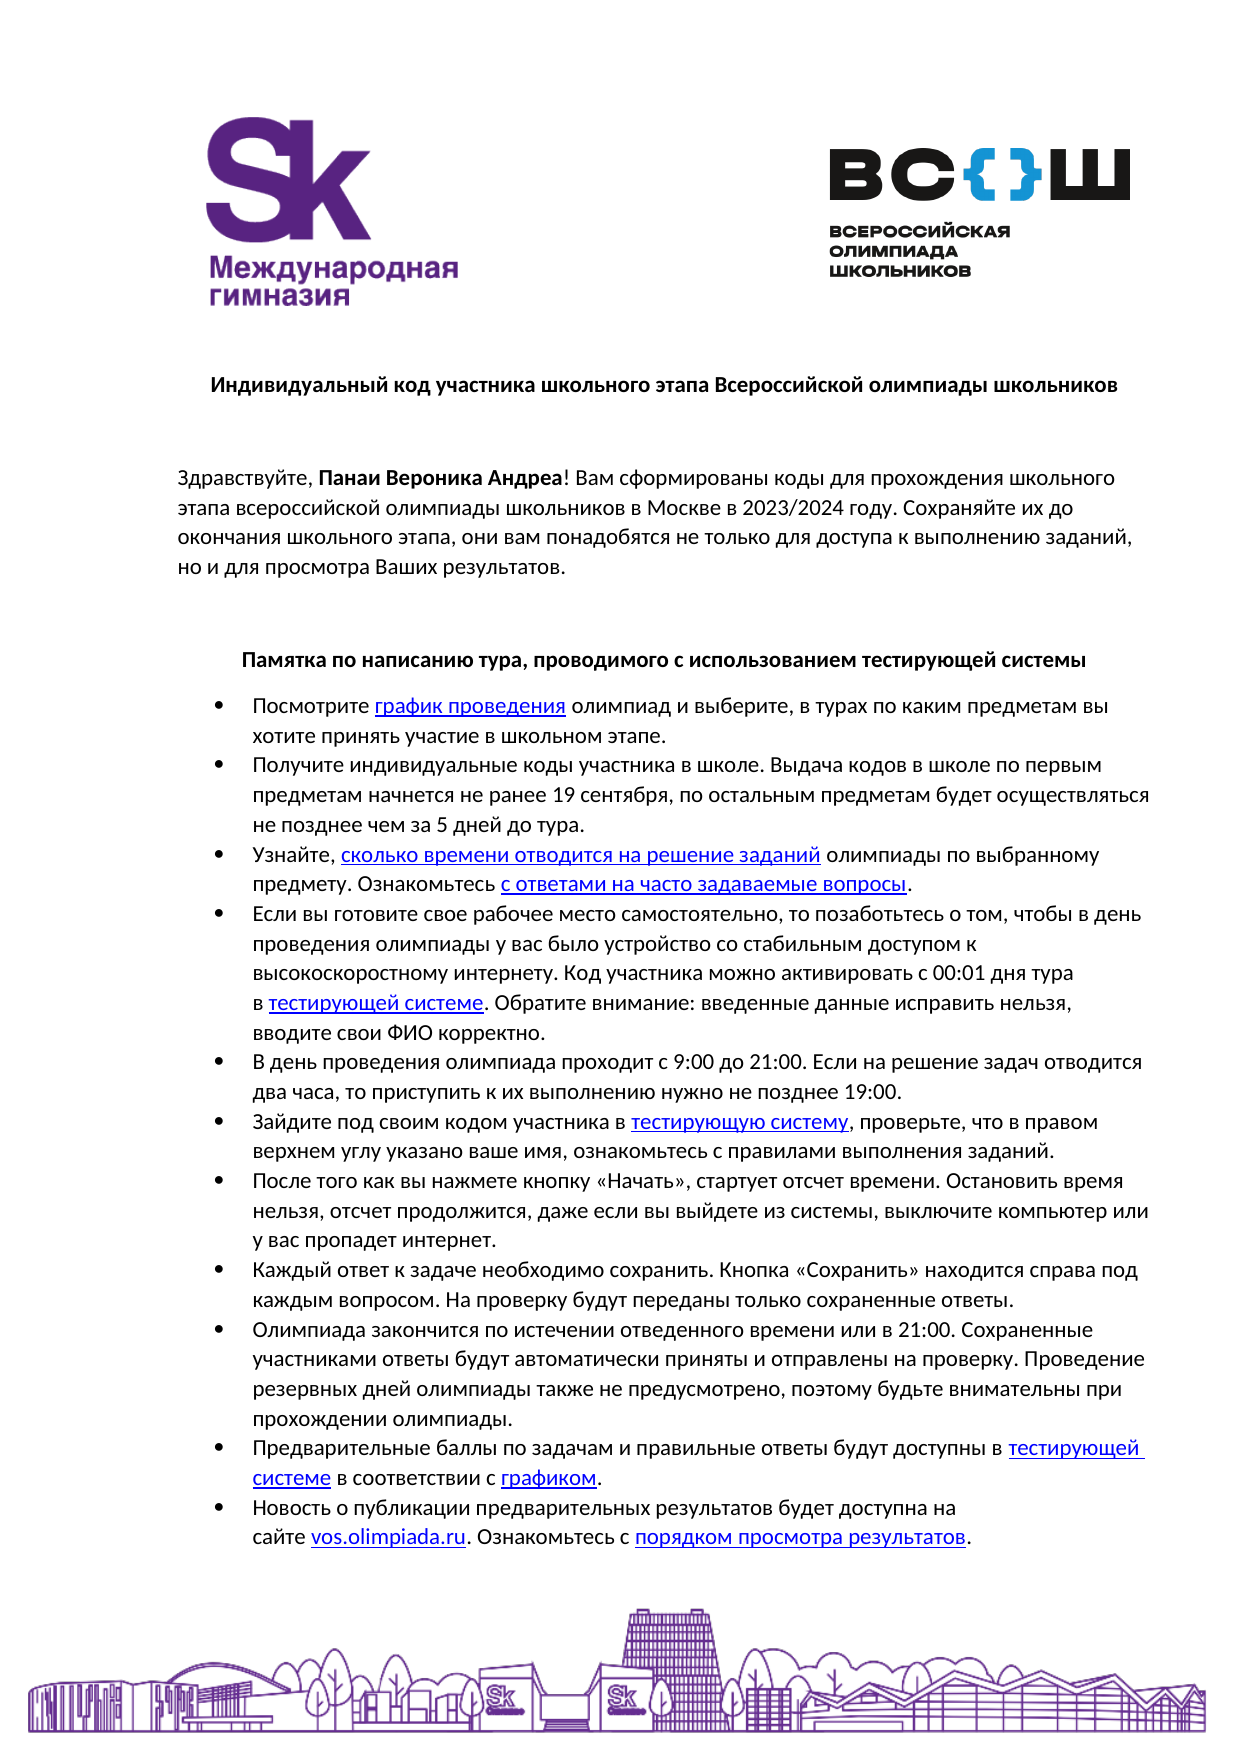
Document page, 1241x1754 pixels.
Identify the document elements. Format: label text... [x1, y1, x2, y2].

picture [206, 117, 458, 306]
picture [814, 132, 1152, 306]
list После того как вы нажмете кнопку «Начать», стартует отсчет времени. Остановить время нельзя, отсчет продолжится, даже если вы выйдете из системы, выключите компьютер или у вас пропадет интернет. [215, 1166, 1152, 1254]
text Здравствуйте, Панаи Вероника Андреа! Вам сформированы коды для прохождения школьного этапа всероссийской олимпиады школьников в Москве в 2023/2024 году. Сохраняйте их до окончания школьного этапа, они вам понадобятся не только для доступа к выполнению заданий, но и для просмотра Ваших результатов. [177, 463, 1152, 580]
list Получите индивидуальные коды участника в школе. Выдача кодов в школе по первым предметам начнется не ранее 19 сентября, по остальным предметам будет осуществляться не позднее чем за 5 дней до тура. [215, 751, 1152, 838]
list Каждый ответ к задаче необходимо сохранить. Кнопка «Сохранить» находится справа под каждым вопросом. На проверку будут переданы только сохраненные ответы. [215, 1255, 1152, 1313]
list Новость о публикации предварительных результатов будет доступна на сайте vos.olimpiada.ru. Ознакомьтесь с порядком просмотра результатов. [215, 1493, 1152, 1551]
list Зайдите под своим кодом участника в тестирующую систему, проверьте, что в правом верхнем углу указано ваше имя, ознакомьтесь с правилами выполнения заданий. [215, 1107, 1152, 1164]
list Если вы готовите свое рабочее место самостоятельно, то позаботьтесь о том, чтобы в день проведения олимпиады у вас было устройство со стабильным доступом к высокоскоростному интернету. Код участника можно активировать с 00:01 дня тура в тестирующей системе. Обратите внимание: введенные данные исправить нельзя, вводите свои ФИО корректно. [215, 899, 1152, 1046]
list Узнайте, сколько времени отводится на решение заданий олимпиады по выбранному предмету. Ознакомьтесь с ответами на часто задаваемые вопросы. [215, 840, 1152, 897]
list Предварительные баллы по задачам и правильные ответы будут доступны в тестирующей системе в соответствии с графиком. [215, 1433, 1152, 1491]
list Посмотрите график проведения олимпиад и выберите, в турах по каким предметам вы хотите принять участие в школьном этапе. [215, 691, 1152, 749]
list В день проведения олимпиада проходит с 9:00 до 21:00. Если на решение задач отводится два часа, то приступить к их выполнению нужно не позднее 19:00. [215, 1047, 1152, 1105]
text Индивидуальный код участника школьного этапа Всероссийской олимпиады школьников [177, 370, 1152, 398]
list Олимпиада закончится по истечении отведенного времени или в 21:00. Сохраненные участниками ответы будут автоматически приняты и отправлены на проверку. Проведение резервных дней олимпиады также не предусмотрено, поэтому будьте внимательны при прохождении олимпиады. [215, 1315, 1152, 1432]
text Памятка по написанию тура, проводимого с использованием тестирующей системы [177, 645, 1152, 673]
